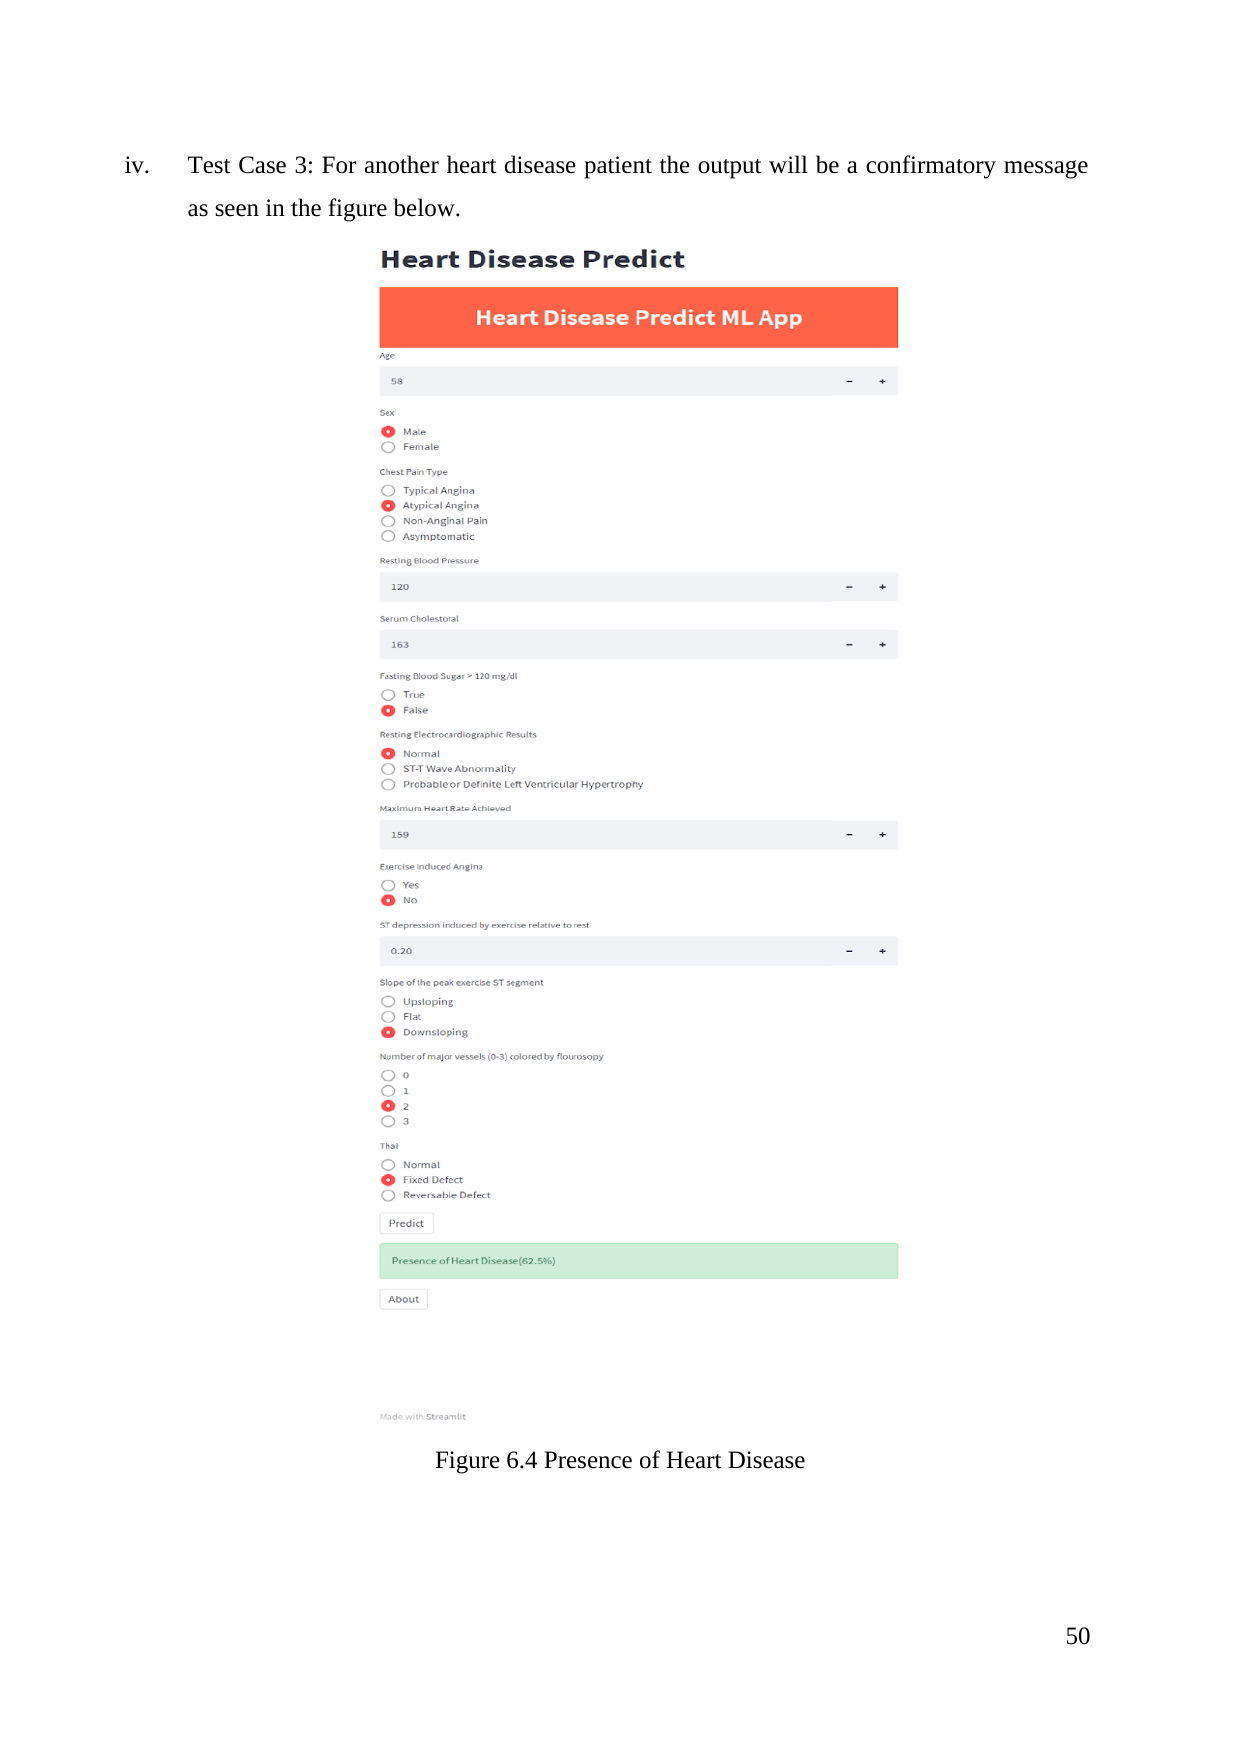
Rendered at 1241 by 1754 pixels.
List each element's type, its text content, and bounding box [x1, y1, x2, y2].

list Test Case 3: For another heart disease patient the output will be a confirmatory message as seen in the figure below. [150, 150, 1090, 222]
text Figure 6.4 Presence of Heart Disease [150, 1445, 1090, 1474]
picture [361, 237, 914, 1427]
